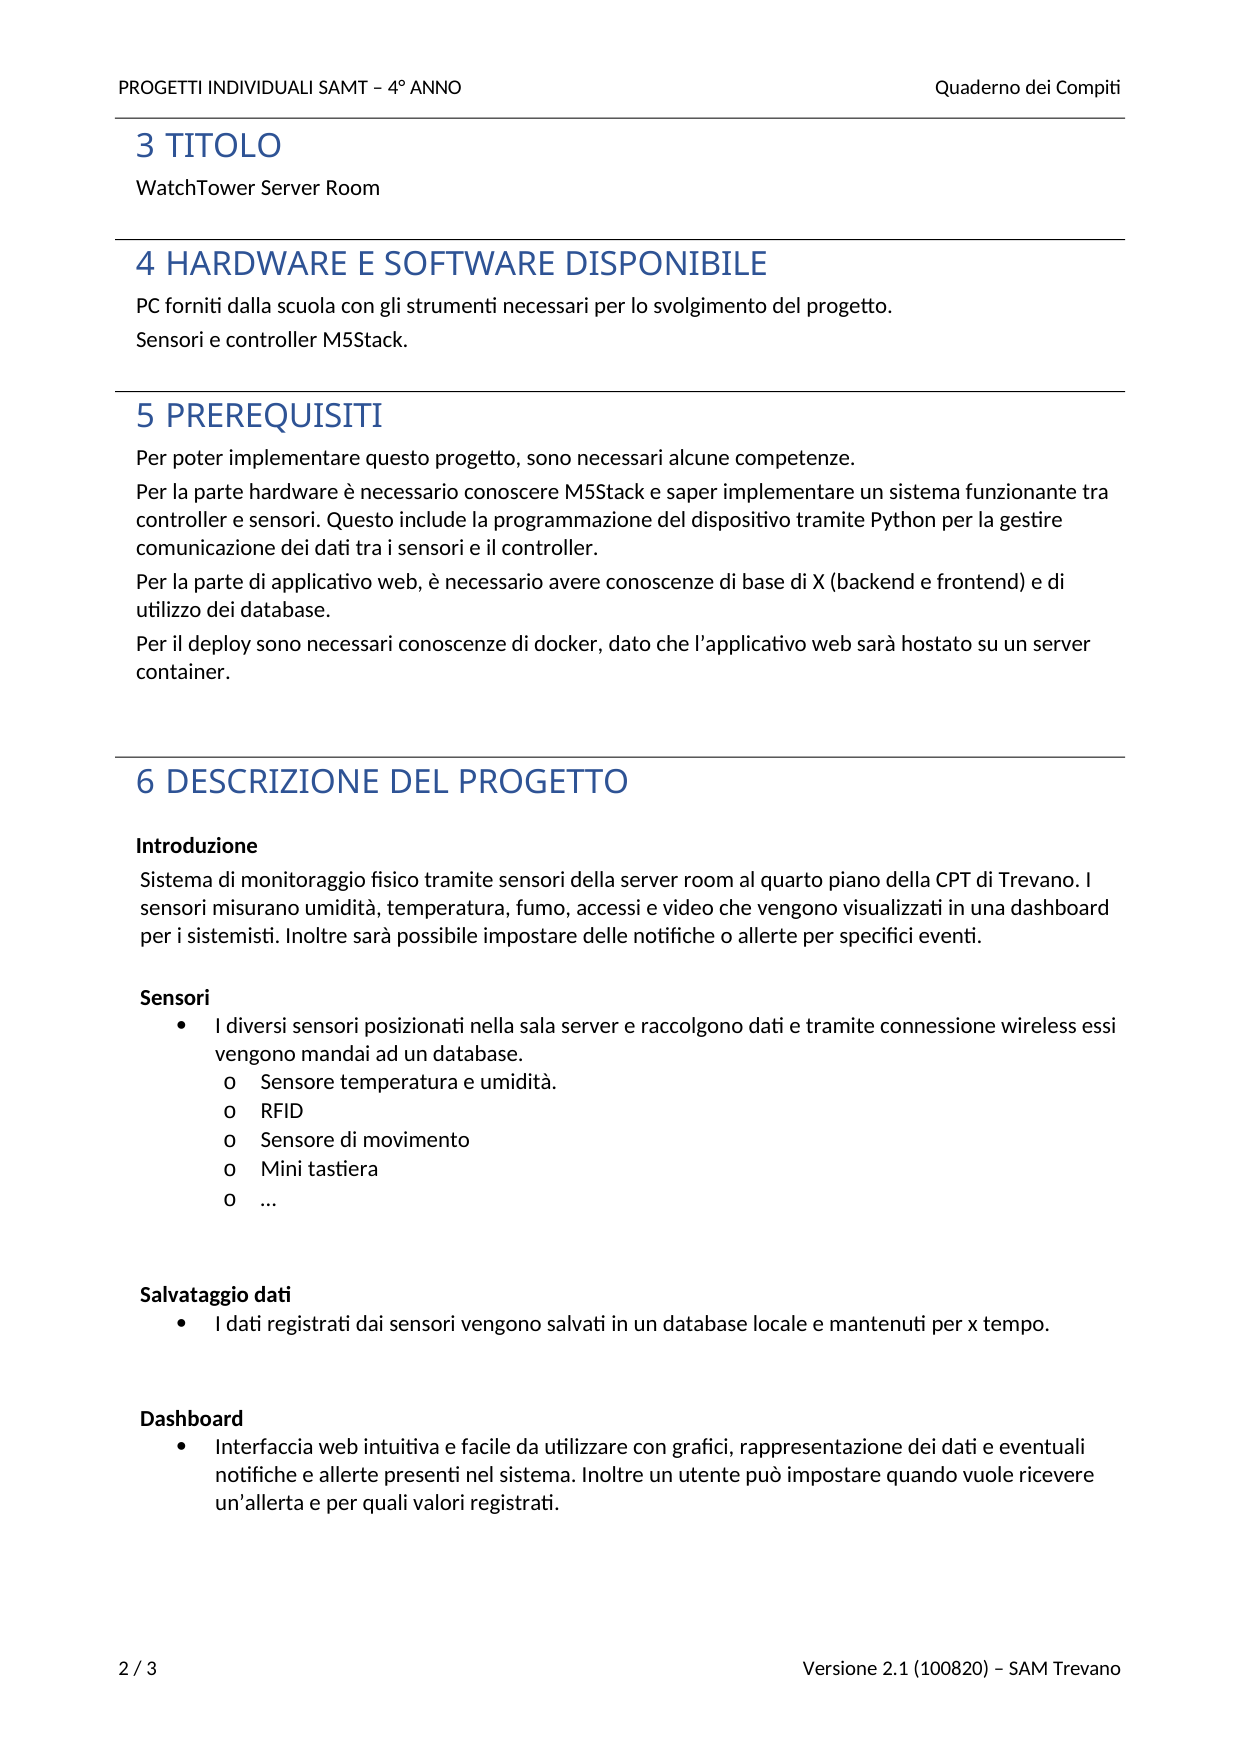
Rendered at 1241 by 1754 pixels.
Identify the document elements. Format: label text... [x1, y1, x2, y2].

text Dashboard [140, 1404, 1136, 1432]
list Mini tastiera [223, 1154, 1136, 1184]
list Sensore di movimento [223, 1125, 1136, 1154]
list RFID [223, 1096, 1136, 1125]
text Per la parte di applicativo web, è necessario avere conoscenze di base di X (backend e frontend) e di utilizzo dei database. [136, 567, 1136, 623]
text Per il deploy sono necessari conoscenze di docker, dato che l’applicativo web sarà hostato su un server container. [136, 629, 1136, 685]
list Sensore temperatura e umidità. [223, 1067, 1136, 1096]
text Salvataggio dati [140, 1281, 1136, 1309]
subtitle PREREQUISITI [136, 388, 1136, 438]
list Interfaccia web intuitiva e facile da utilizzare con grafici, rappresentazione dei dati e eventuali notifiche e allerte presenti nel sistema. Inoltre un utente può impostare quando vuole ricevere un’allerta e per quali valori registrati. [177, 1432, 1136, 1516]
text Sensori e controller M5Stack. [136, 325, 1136, 353]
list I diversi sensori posizionati nella sala server e raccolgono dati e tramite connessione wireless essi vengono mandai ad un database. [177, 1011, 1136, 1067]
text Per poter implementare questo progetto, sono necessari alcune competenze. [136, 443, 1136, 471]
text WatchTower Server Room [136, 173, 1136, 201]
text Per la parte hardware è necessario conoscere M5Stack e saper implementare un sistema funzionante tra controller e sensori. Questo include la programmazione del dispositivo tramite Python per la gestire comunicazione dei dati tra i sensori e il controller. [136, 477, 1136, 561]
text Introduzione [136, 831, 1136, 859]
text Sensori [140, 983, 1136, 1011]
text Sistema di monitoraggio fisico tramite sensori della server room al quarto piano della CPT di Trevano. I sensori misurano umidità, temperatura, fumo, accessi e video che vengono visualizzati in una dashboard per i sistemisti. Inoltre sarà possibile impostare delle notifiche o allerte per specifici eventi. [140, 865, 1136, 949]
subtitle HARDWARE E SOFTWARE DISPONIBILE [136, 237, 1136, 286]
text PC forniti dalla scuola con gli strumenti necessari per lo svolgimento del progetto. [136, 291, 1136, 319]
subtitle DESCRIZIONE DEL PROGETTO [136, 754, 1136, 803]
list TITOLO [136, 122, 1136, 168]
list … [223, 1184, 1136, 1213]
list I dati registrati dai sensori vengono salvati in un database locale e mantenuti per x tempo. [177, 1309, 1136, 1337]
